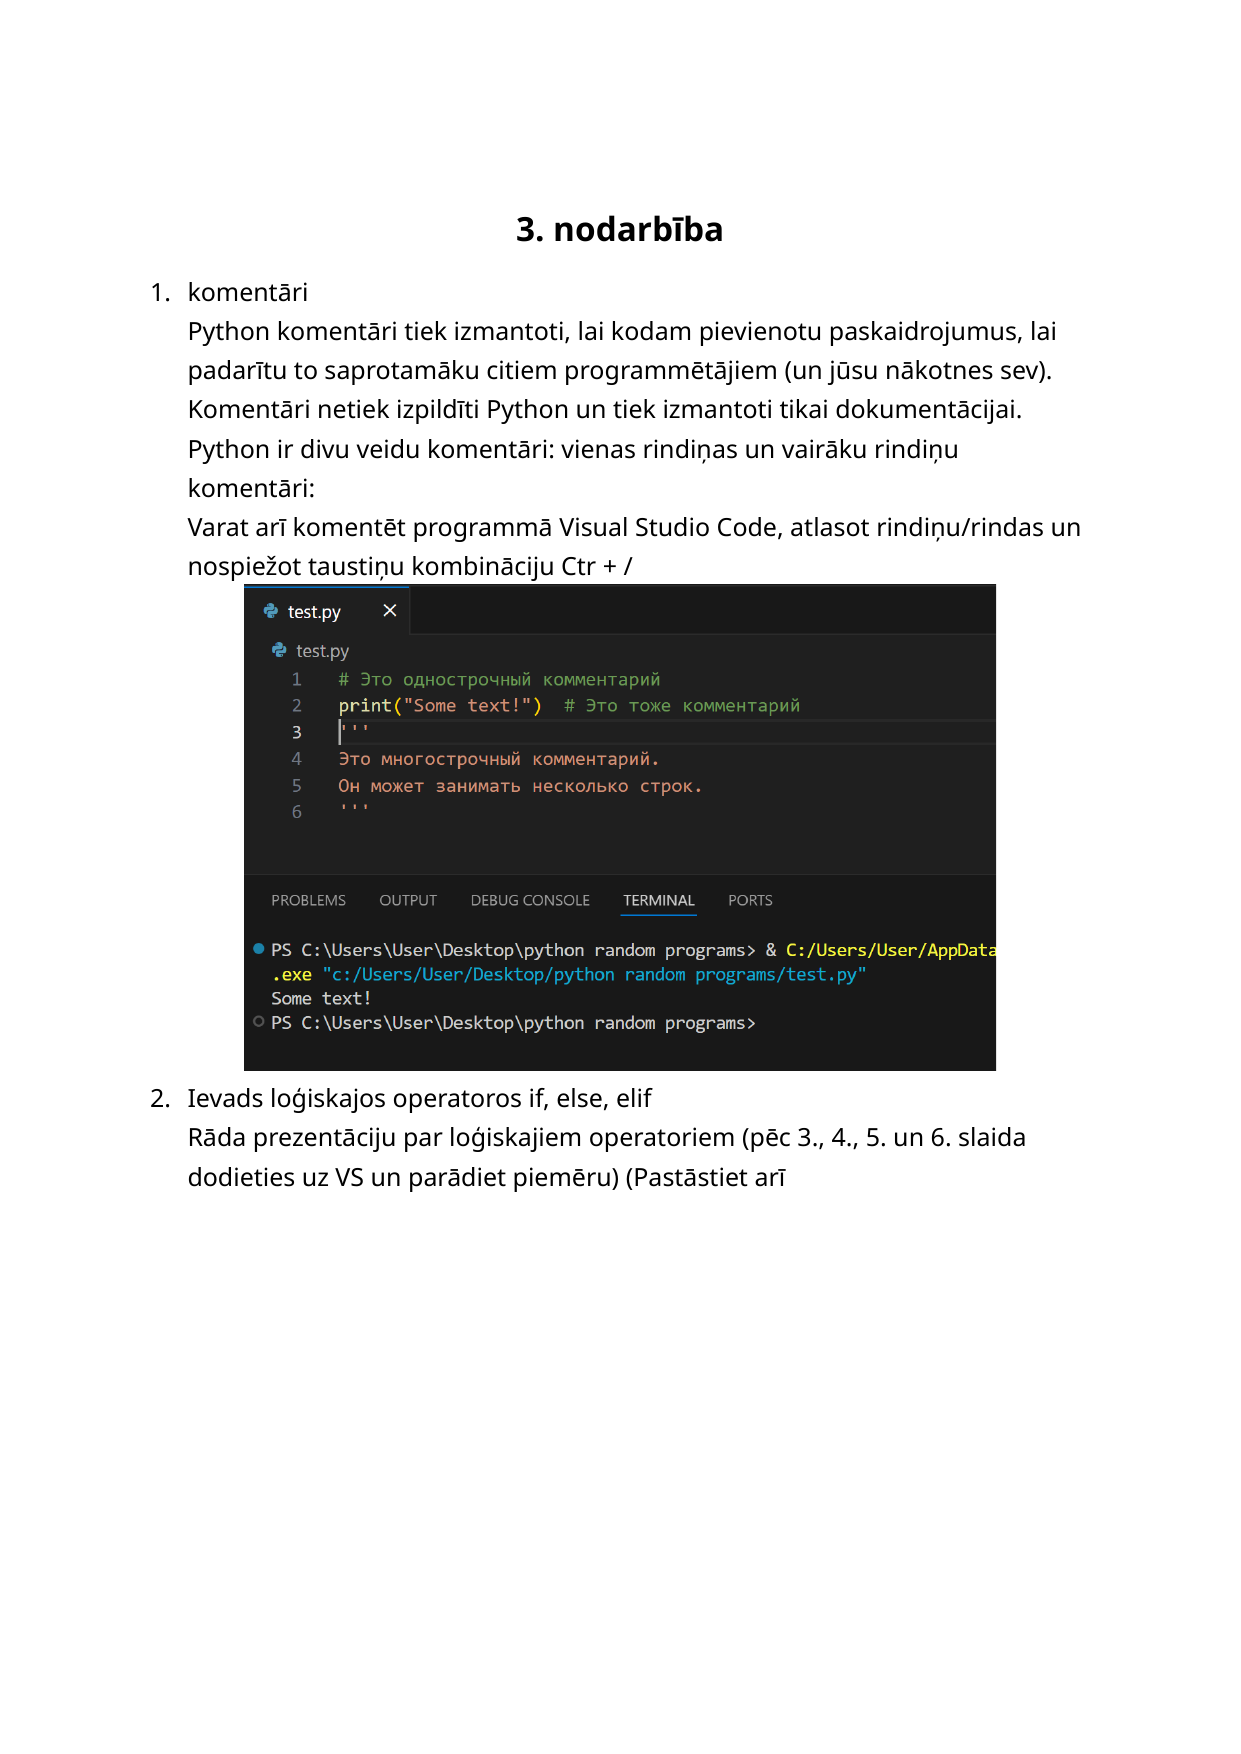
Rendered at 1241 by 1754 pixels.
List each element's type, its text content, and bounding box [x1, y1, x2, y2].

list Varat arī komentēt programmā Visual Studio Code, atlasot rindiņu/rindas un nospiežot taustiņu kombināciju Ctr + / [187, 510, 1090, 583]
picture [244, 584, 997, 1071]
list Rāda prezentāciju par loģiskajiem operatoriem (pēc 3., 4., 5. un 6. slaida dodieties uz VS un parādiet piemēru) (Pastāstiet arī [187, 1120, 1090, 1193]
list komentāri [150, 275, 1090, 309]
text 3. nodarbība [150, 206, 1090, 251]
list Python komentāri tiek izmantoti, lai kodam pievienotu paskaidrojumus, lai padarītu to saprotamāku citiem programmētājiem (un jūsu nākotnes sev). Komentāri netiek izpildīti Python un tiek izmantoti tikai dokumentācijai. Python ir divu veidu komentāri: vienas rindiņas un vairāku rindiņu komentāri: [187, 314, 1090, 504]
